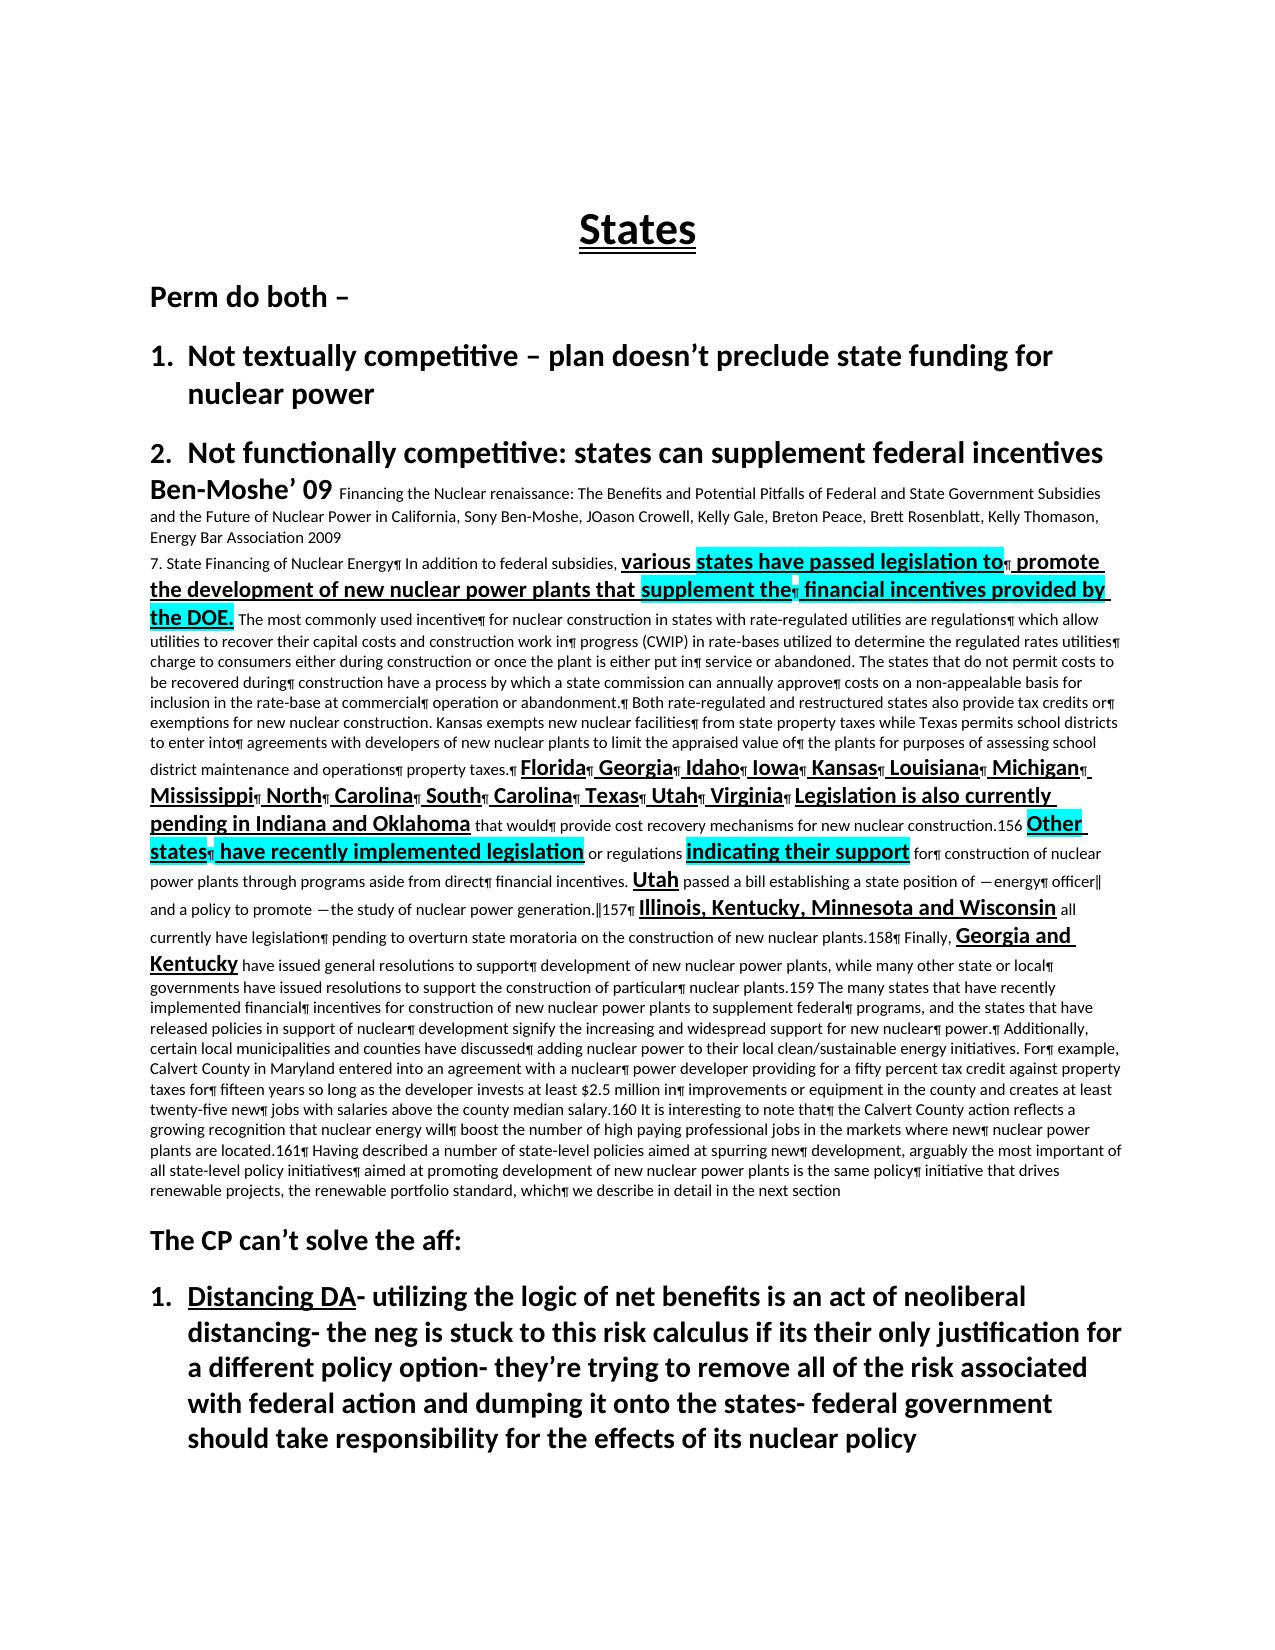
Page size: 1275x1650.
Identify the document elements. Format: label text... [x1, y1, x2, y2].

subtitle States [150, 200, 1125, 256]
subtitle Not functionally competitive: states can supplement federal incentives [150, 433, 1125, 471]
subtitle Perm do both – [150, 277, 1125, 315]
subtitle The CP can’t solve the aff: [150, 1222, 1125, 1257]
text 7. State Financing of Nuclear Energy¶ In addition to federal subsidies, various states have passed legislation to¶ promote the development of new nuclear power plants that supplement the¶ financial incentives provided by the DOE. The most commonly used incentive¶ for nuclear construction in states with rate-regulated utilities are regulations¶ which allow utilities to recover their capital costs and construction work in¶ progress (CWIP) in rate-bases utilized to determine the regulated rates utilities¶ charge to consumers either during construction or once the plant is either put in¶ service or abandoned. The states that do not permit costs to be recovered during¶ construction have a process by which a state commission can annually approve¶ costs on a non-appealable basis for inclusion in the rate-base at commercial¶ operation or abandonment.¶ Both rate-regulated and restructured states also provide tax credits or¶ exemptions for new nuclear construction. Kansas exempts new nuclear facilities¶ from state property taxes while Texas permits school districts to enter into¶ agreements with developers of new nuclear plants to limit the appraised value of¶ the plants for purposes of assessing school district maintenance and operations¶ property taxes.¶ Florida¶ Georgia¶ Idaho¶ Iowa¶ Kansas¶ Louisiana¶ Michigan¶ Mississippi¶ North¶ Carolina¶ South¶ Carolina¶ Texas¶ Utah¶ Virginia¶ Legislation is also currently pending in Indiana and Oklahoma that would¶ provide cost recovery mechanisms for new nuclear construction.156 Other states¶ have recently implemented legislation or regulations indicating their support for¶ construction of nuclear power plants through programs aside from direct¶ financial incentives. Utah passed a bill establishing a state position of ―energy¶ officer‖ and a policy to promote ―the study of nuclear power generation.‖157¶ Illinois, Kentucky, Minnesota and Wisconsin all currently have legislation¶ pending to overturn state moratoria on the construction of new nuclear plants.158¶ Finally, Georgia and Kentucky have issued general resolutions to support¶ development of new nuclear power plants, while many other state or local¶ governments have issued resolutions to support the construction of particular¶ nuclear plants.159 The many states that have recently implemented financial¶ incentives for construction of new nuclear power plants to supplement federal¶ programs, and the states that have released policies in support of nuclear¶ development signify the increasing and widespread support for new nuclear¶ power.¶ Additionally, certain local municipalities and counties have discussed¶ adding nuclear power to their local clean/sustainable energy initiatives. For¶ example, Calvert County in Maryland entered into an agreement with a nuclear¶ power developer providing for a fifty percent tax credit against property taxes for¶ fifteen years so long as the developer invests at least $2.5 million in¶ improvements or equipment in the county and creates at least twenty-five new¶ jobs with salaries above the county median salary.160 It is interesting to note that¶ the Calvert County action reflects a growing recognition that nuclear energy will¶ boost the number of high paying professional jobs in the markets where new¶ nuclear power plants are located.161¶ Having described a number of state-level policies aimed at spurring new¶ development, arguably the most important of all state-level policy initiatives¶ aimed at promoting development of new nuclear power plants is the same policy¶ initiative that drives renewable projects, the renewable portfolio standard, which¶ we describe in detail in the next section [150, 547, 1125, 1201]
text Ben-Moshe’ 09 Financing the Nuclear renaissance: The Benefits and Potential Pitfalls of Federal and State Government Subsidies and the Future of Nuclear Power in California, Sony Ben-Moshe, JOason Crowell, Kelly Gale, Breton Peace, Brett Rosenblatt, Kelly Thomason, Energy Bar Association 2009 [150, 471, 1125, 547]
subtitle Distancing DA- utilizing the logic of net benefits is an act of neoliberal distancing- the neg is stuck to this risk calculus if its their only justification for a different policy option- they’re trying to remove all of the risk associated with federal action and dumping it onto the states- federal government should take responsibility for the effects of its nuclear policy [150, 1278, 1125, 1456]
subtitle Not textually competitive – plan doesn’t preclude state funding for nuclear power [150, 336, 1125, 412]
